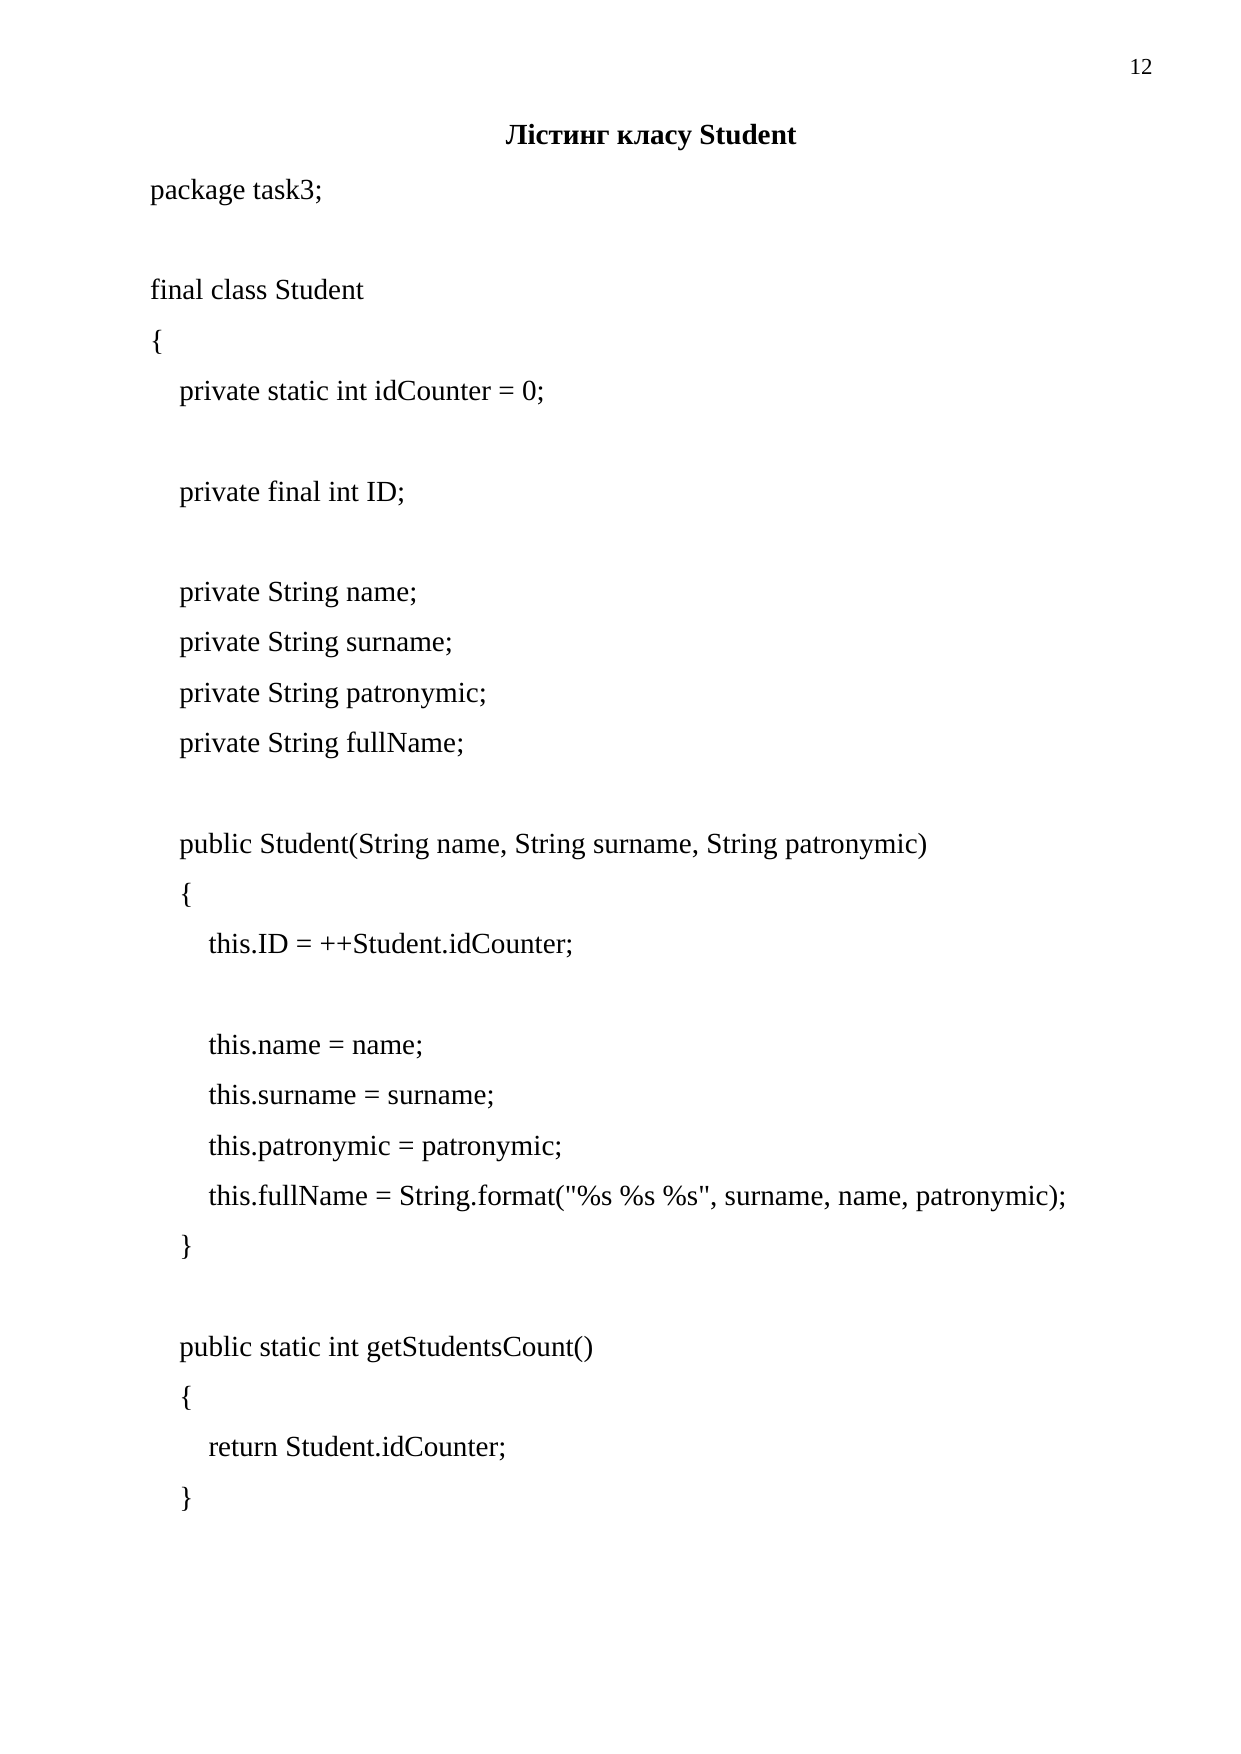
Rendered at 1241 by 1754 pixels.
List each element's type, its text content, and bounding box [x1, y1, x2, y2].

text private String surname; [150, 624, 1152, 658]
text public static int getStudentsCount() [150, 1329, 1152, 1362]
text this.fullName = String.format("%s %s %s", surname, name, patronymic); [150, 1178, 1152, 1212]
text { [150, 1379, 1152, 1413]
text private static int idCounter = 0; [150, 373, 1152, 407]
text public Student(String name, String surname, String patronymic) [150, 826, 1152, 859]
text private String name; [150, 574, 1152, 608]
text this.name = name; [150, 1027, 1152, 1061]
text private final int ID; [150, 474, 1152, 507]
text this.ID = ++Student.idCounter; [150, 926, 1152, 960]
text } [150, 1480, 1152, 1513]
text { [150, 876, 1152, 910]
text this.surname = surname; [150, 1077, 1152, 1111]
text private String fullName; [150, 725, 1152, 759]
text final class Student [150, 272, 1152, 306]
text { [150, 323, 1152, 356]
text private String patronymic; [150, 675, 1152, 708]
text } [150, 1228, 1152, 1262]
text return Student.idCounter; [150, 1429, 1152, 1463]
text package task3; [150, 172, 1152, 205]
text this.patronymic = patronymic; [150, 1128, 1152, 1161]
text Лістинг класу Student [150, 117, 1152, 151]
